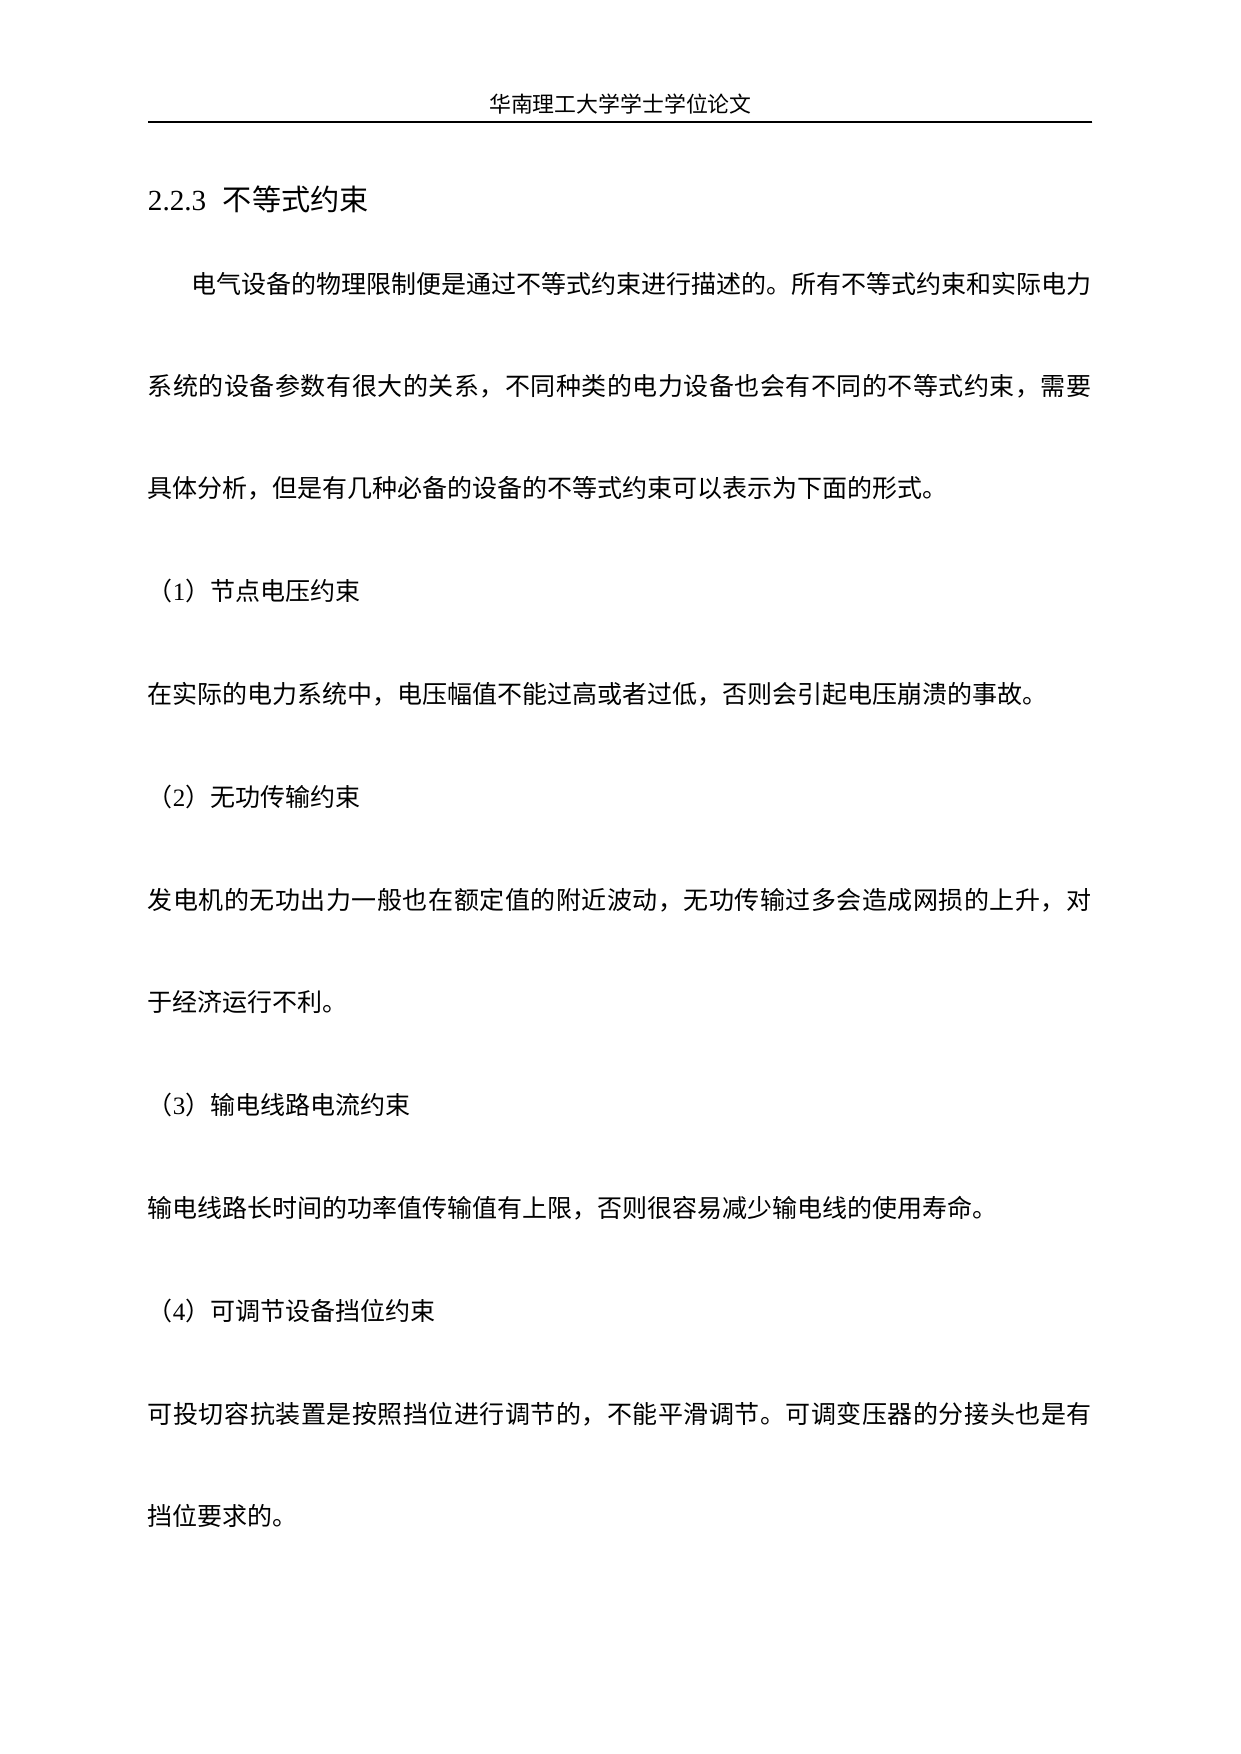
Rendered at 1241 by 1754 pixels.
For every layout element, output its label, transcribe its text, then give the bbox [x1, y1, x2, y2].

text 在实际的电力系统中，电压幅值不能过高或者过低，否则会引起电压崩溃的事故。 [148, 658, 1092, 726]
text （1）节点电压约束 [148, 556, 1092, 623]
text 可投切容抗装置是按照挡位进行调节的，不能平滑调节。可调变压器的分接头也是有挡位要求的。 [148, 1378, 1092, 1548]
text 发电机的无功出力一般也在额定值的附近波动，无功传输过多会造成网损的上升，对于经济运行不利。 [148, 864, 1092, 1034]
text 电气设备的物理限制便是通过不等式约束进行描述的。所有不等式约束和实际电力系统的设备参数有很大的关系，不同种类的电力设备也会有不同的不等式约束，需要具体分析，但是有几种必备的设备的不等式约束可以表示为下面的形式。 [148, 249, 1092, 520]
subtitle 不等式约束 [148, 164, 1092, 232]
text （3）输电线路电流约束 [148, 1069, 1092, 1137]
text 输电线路长时间的功率值传输值有上限，否则很容易减少输电线的使用寿命。 [148, 1172, 1092, 1240]
text （2）无功传输约束 [148, 762, 1092, 829]
text （4）可调节设备挡位约束 [148, 1276, 1092, 1343]
